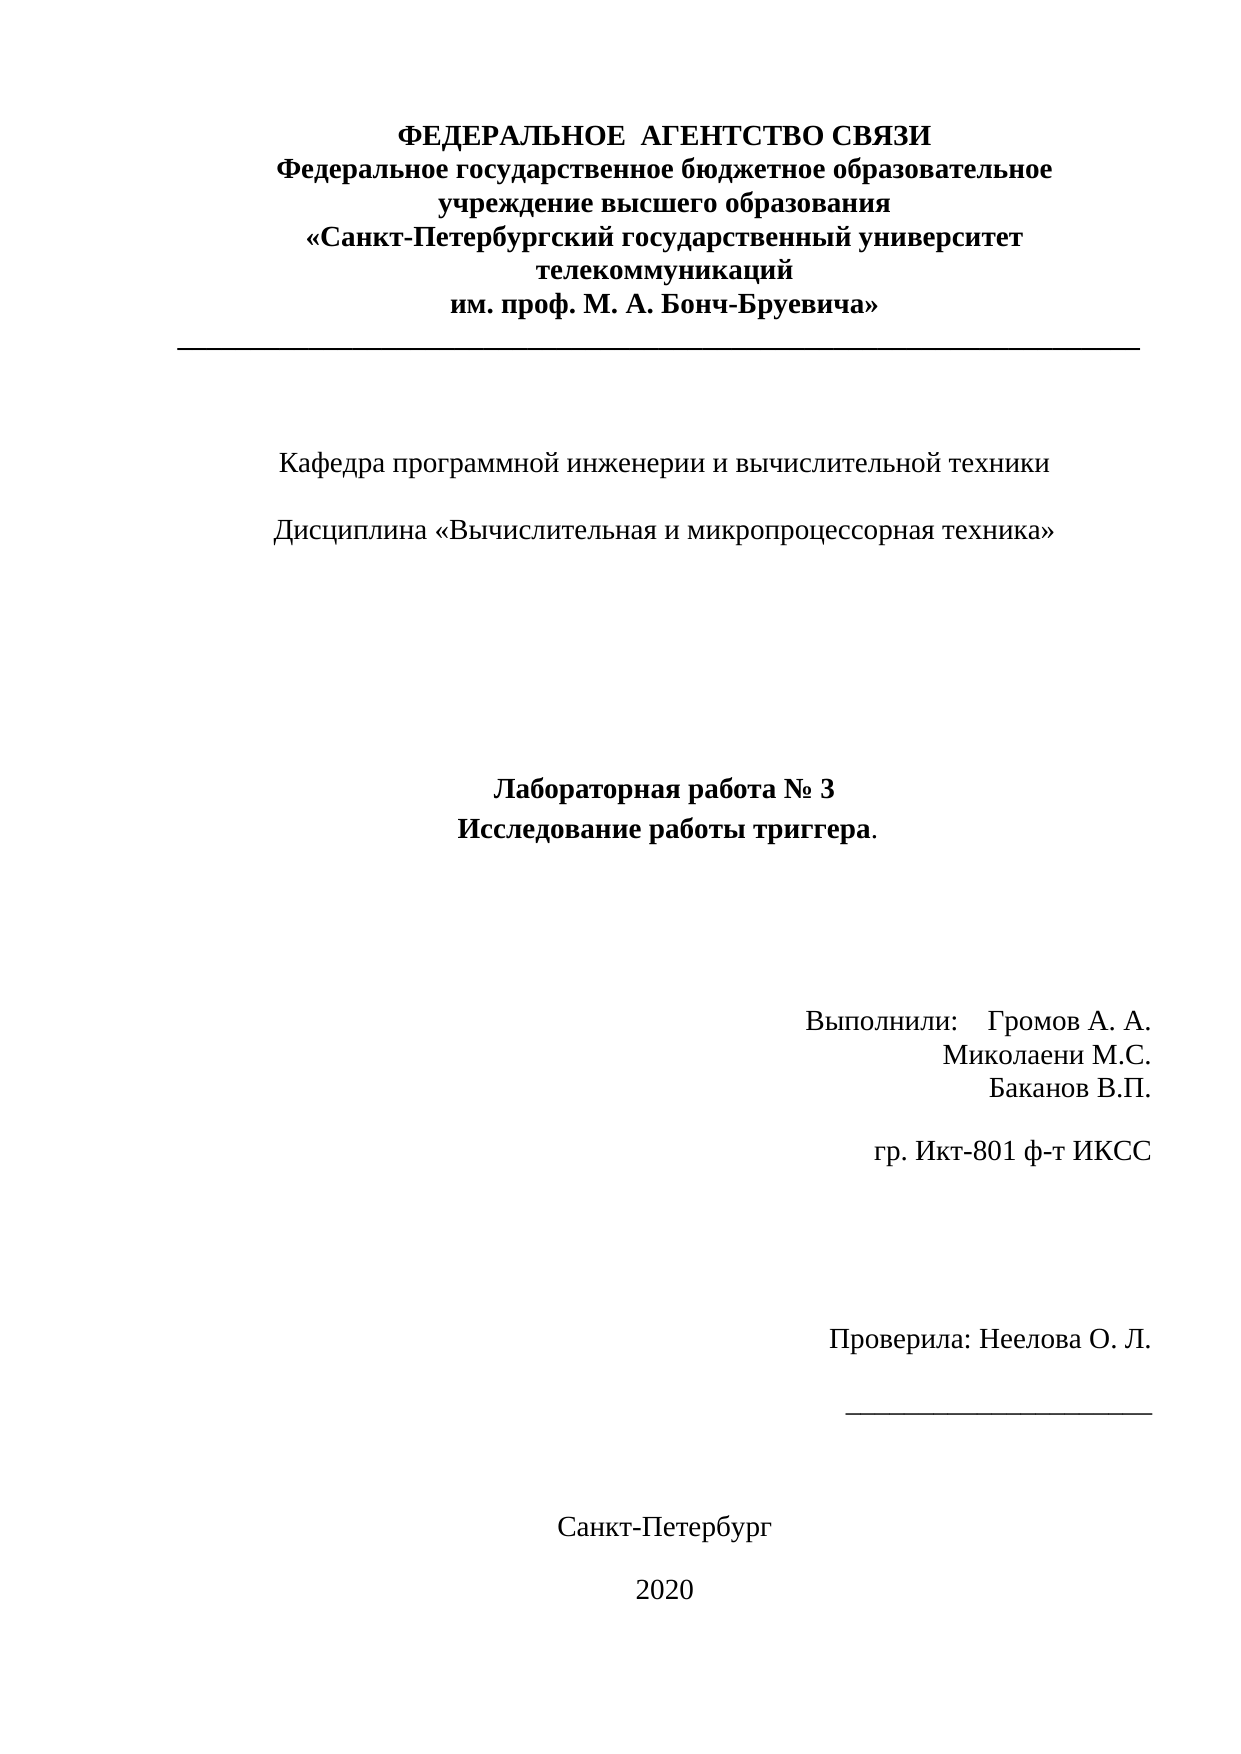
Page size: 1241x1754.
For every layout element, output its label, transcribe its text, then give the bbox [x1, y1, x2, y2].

text Исследование работы триггера. [177, 811, 1152, 974]
text гр. Икт-801 ф-т ИКСС [177, 1133, 1152, 1167]
text Федеральное государственное бюджетное образовательное [177, 152, 1152, 185]
text 2020 [177, 1572, 1152, 1606]
text Дисциплина «Вычислительная и микропроцессорная техника» [177, 512, 1152, 545]
subtitle Лабораторная работа № 3 [177, 772, 1152, 805]
text Проверила: Неелова О. Л. [177, 1321, 1152, 1355]
text Выполнили: Громов А. А. Миколаени М.С. Баканов В.П. [177, 1003, 1152, 1104]
text _____________________ [177, 1384, 1152, 1418]
text учреждение высшего образования [177, 185, 1152, 219]
text Санкт-Петербург [177, 1509, 1152, 1543]
text «Санкт-Петербургский государственный университет телекоммуникаций [177, 219, 1152, 286]
title ФЕДЕРАЛЬНОЕ АГЕНТСТВО СВЯЗИ [177, 118, 1152, 152]
text __________________________________________________________________ [177, 319, 1152, 353]
text им. проф. М. А. Бонч-Бруевича» [177, 286, 1152, 319]
text Кафедра программной инженерии и вычислительной техники [177, 445, 1152, 478]
